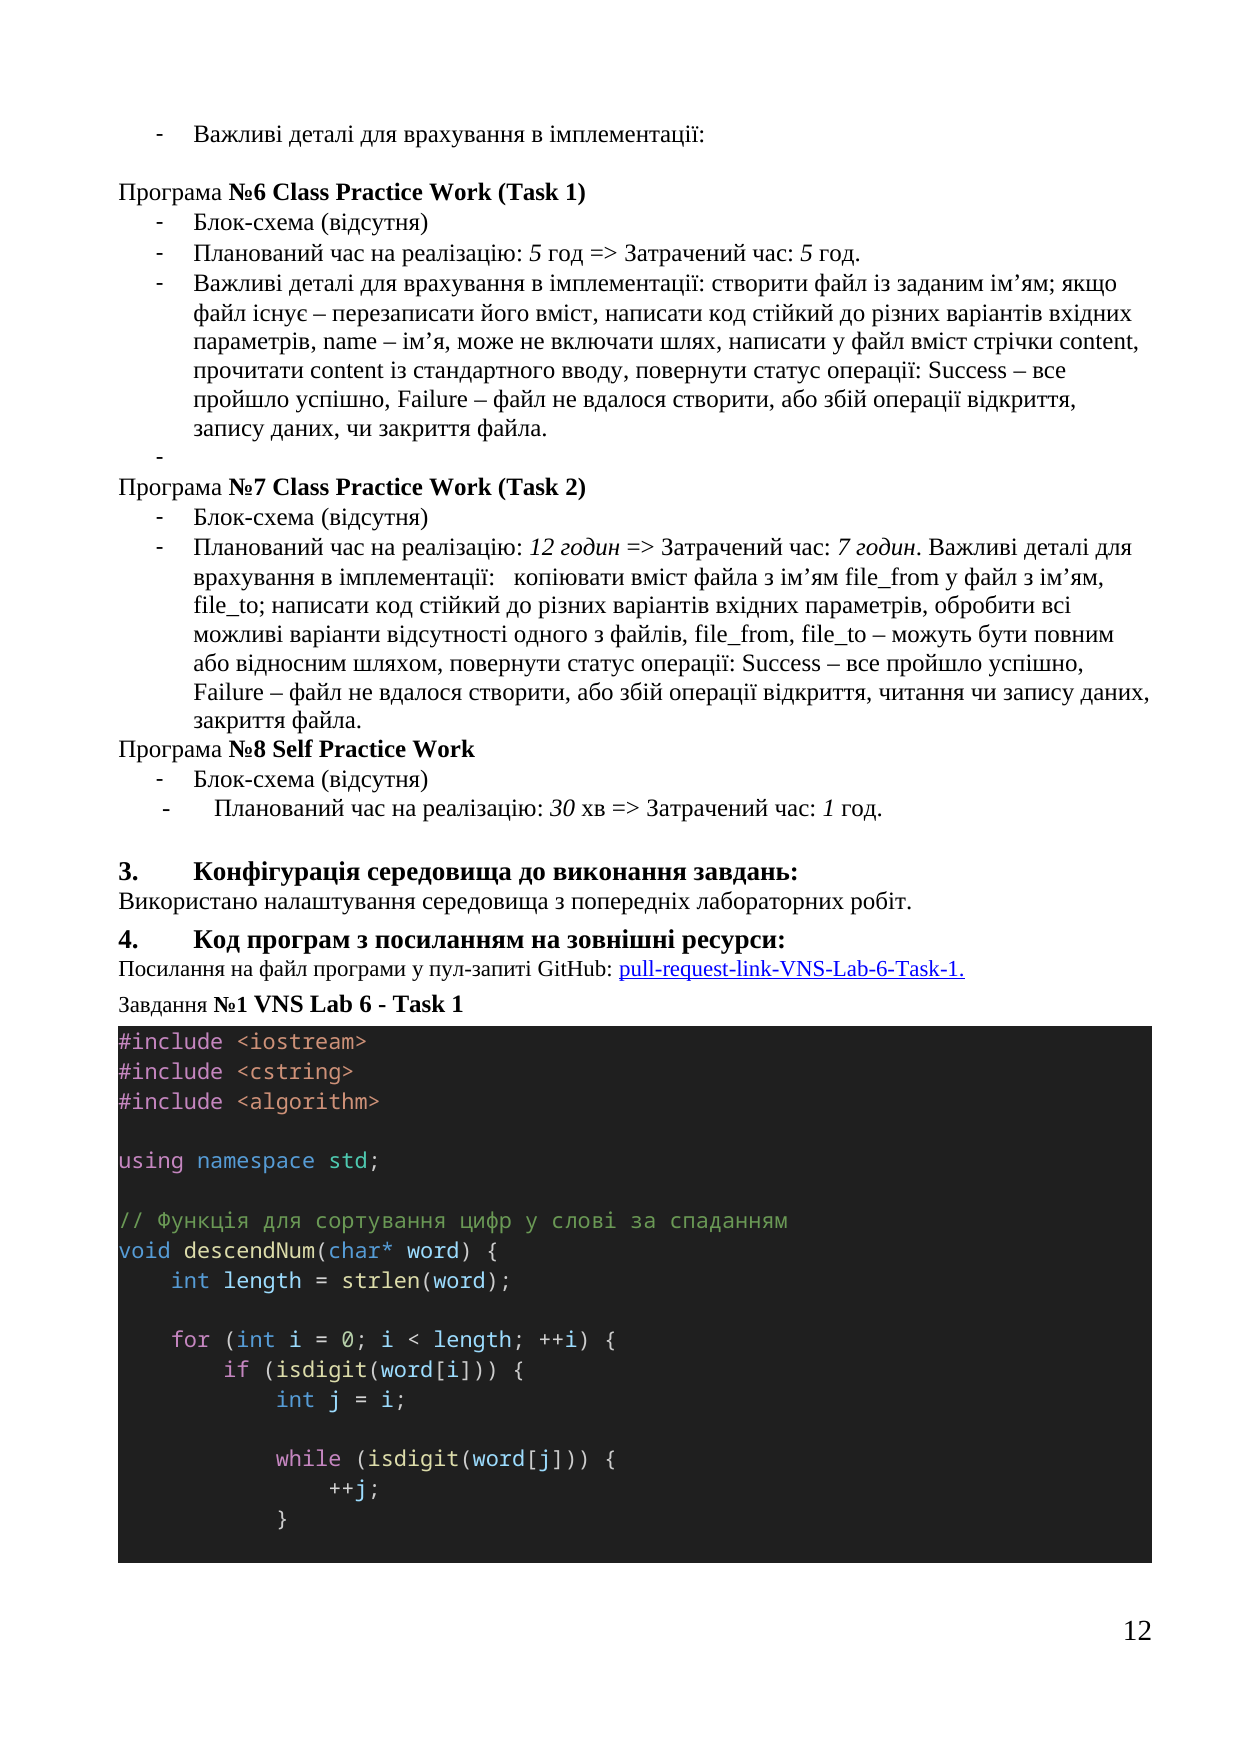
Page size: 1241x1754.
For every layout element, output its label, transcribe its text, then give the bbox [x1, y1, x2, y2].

text // Функція для сортування цифр у слові за спаданням [118, 1205, 1152, 1235]
text using namespace std; [118, 1146, 1152, 1175]
text Програма №7 Class Practice Work (Task 2) [118, 472, 1152, 501]
text #include <algorithm> [118, 1086, 1152, 1116]
text void descendNum(char* word) { [118, 1235, 1152, 1265]
subtitle 4. Код програм з посиланням на зовнішні ресурси: [118, 923, 1152, 954]
list Блок-схема (відсутня) [156, 501, 1152, 531]
list Блок-схема (відсутня) [156, 206, 1152, 237]
text Завдання №1 VNS Lab 6 - Task 1 [118, 989, 1152, 1018]
text ++j; [118, 1473, 1152, 1503]
text Посилання на файл програми у пул-запиті GitHub: pull-request-link-VNS-Lab-6-Task-1. [118, 954, 1152, 981]
text - Планований час на реалізацію: 30 хв => Затрачений час: 1 год. [118, 793, 1152, 822]
list Планований час на реалізацію: 12 годин => Затрачений час: 7 годин. Важливі деталі для врахування в імплементації: копіювати вміст файла з ім’ям file_from у файл з ім’ям, file_to; написати код стійкий до різних варіантів вхідних параметрів, обробити всі можливі варіанти відсутності одного з файлів, file_from, file_to – можуть бути повним або відносним шляхом, повернути статус операції: Success – все пройшло успішно, Failure – файл не вдалося створити, або збій операції відкриття, читання чи запису даних, закриття файла. [156, 531, 1152, 734]
text int j = i; [118, 1384, 1152, 1414]
text Програма №6 Class Practice Work (Task 1) [118, 177, 1152, 206]
text Програма №8 Self Practice Work [118, 734, 1152, 763]
text for (int i = 0; i < length; ++i) { [118, 1324, 1152, 1354]
text } [118, 1503, 1152, 1533]
text Використано налаштування середовища з попередніх лабораторних робіт. [118, 886, 1152, 915]
text #include <iostream> [118, 1026, 1152, 1056]
text if (isdigit(word[i])) { [118, 1354, 1152, 1384]
subtitle 3. Конфігурація середовища до виконання завдань: [118, 855, 1152, 886]
list Важливі деталі для врахування в імплементації: створити файл із заданим ім’ям; якщо файл існує – перезаписати його вміст, написати код стійкий до різних варіантів вхідних параметрів, name – ім’я, може не включати шлях, написати у файл вміст стрічки content, прочитати content із стандартного вводу, повернути статус операції: Success – все пройшло успішно, Failure – файл не вдалося створити, або збій операції відкриття, запису даних, чи закриття файла. [156, 267, 1152, 441]
text while (isdigit(word[j])) { [118, 1443, 1152, 1473]
text #include <cstring> [118, 1056, 1152, 1086]
list Планований час на реалізацію: 5 год => Затрачений час: 5 год. [156, 237, 1152, 267]
list Блок-схемa (відсутня) [156, 763, 1152, 793]
text int length = strlen(word); [118, 1265, 1152, 1294]
list Важливі деталі для врахування в імплементації: [156, 118, 1152, 149]
